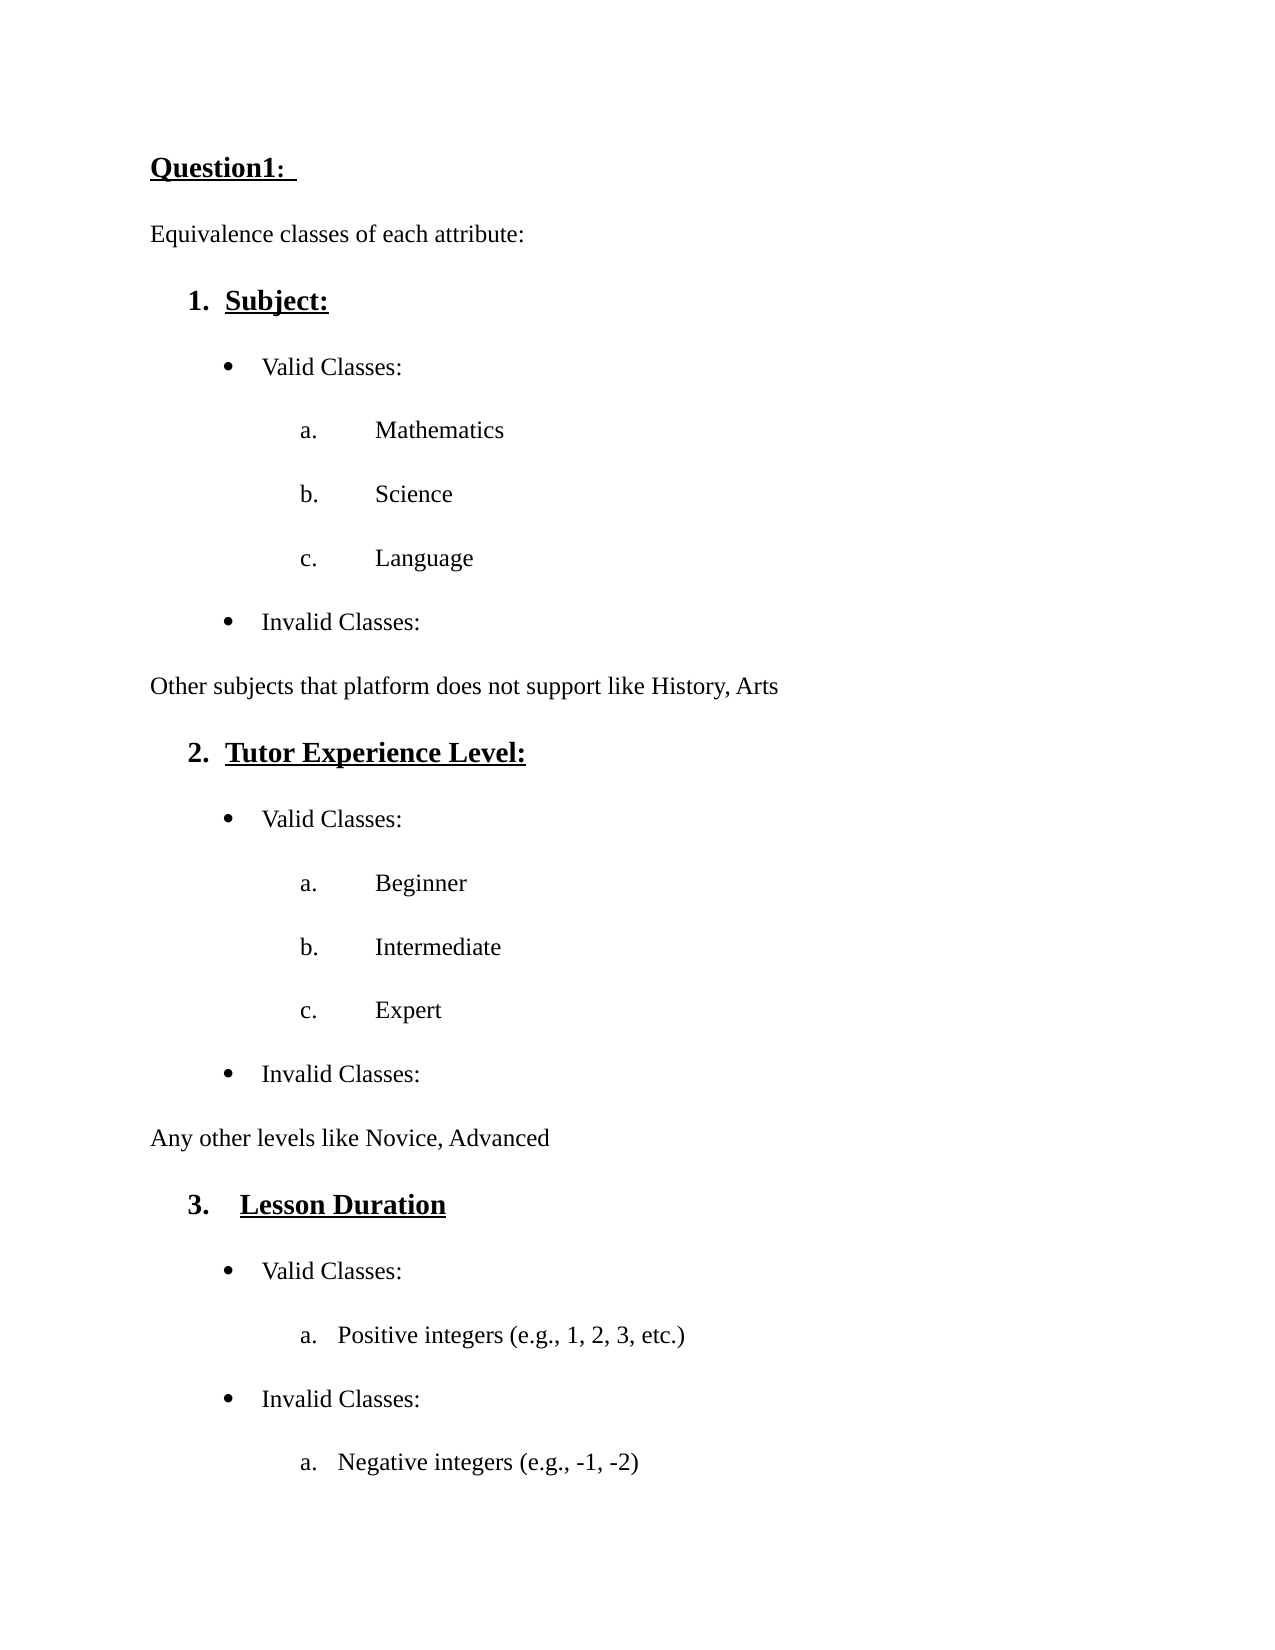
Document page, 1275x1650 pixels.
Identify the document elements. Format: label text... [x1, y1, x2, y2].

list Language [300, 543, 1125, 572]
text Question1: [150, 150, 1125, 183]
list Lesson Duration [187, 1187, 1125, 1221]
list Valid Classes: [224, 804, 1125, 833]
text Any other levels like Novice, Advanced [150, 1123, 1125, 1152]
list Valid Classes: [224, 1256, 1125, 1285]
list Expert [300, 995, 1125, 1024]
list Negative integers (e.g., -1, -2) [300, 1447, 1125, 1476]
list Invalid Classes: [224, 607, 1125, 636]
list Science [300, 479, 1125, 508]
list Valid Classes: [224, 352, 1125, 381]
list Tutor Experience Level: [187, 735, 1125, 768]
list Positive integers (e.g., 1, 2, 3, etc.) [300, 1320, 1125, 1348]
text Other subjects that platform does not support like History, Arts [150, 671, 1125, 700]
list Subject: [187, 283, 1125, 316]
list Invalid Classes: [224, 1384, 1125, 1412]
list Beginner [300, 868, 1125, 896]
text Equivalence classes of each attribute: [150, 219, 1125, 248]
list Intermediate [300, 932, 1125, 960]
list Mathematics [300, 416, 1125, 444]
list Invalid Classes: [224, 1059, 1125, 1088]
